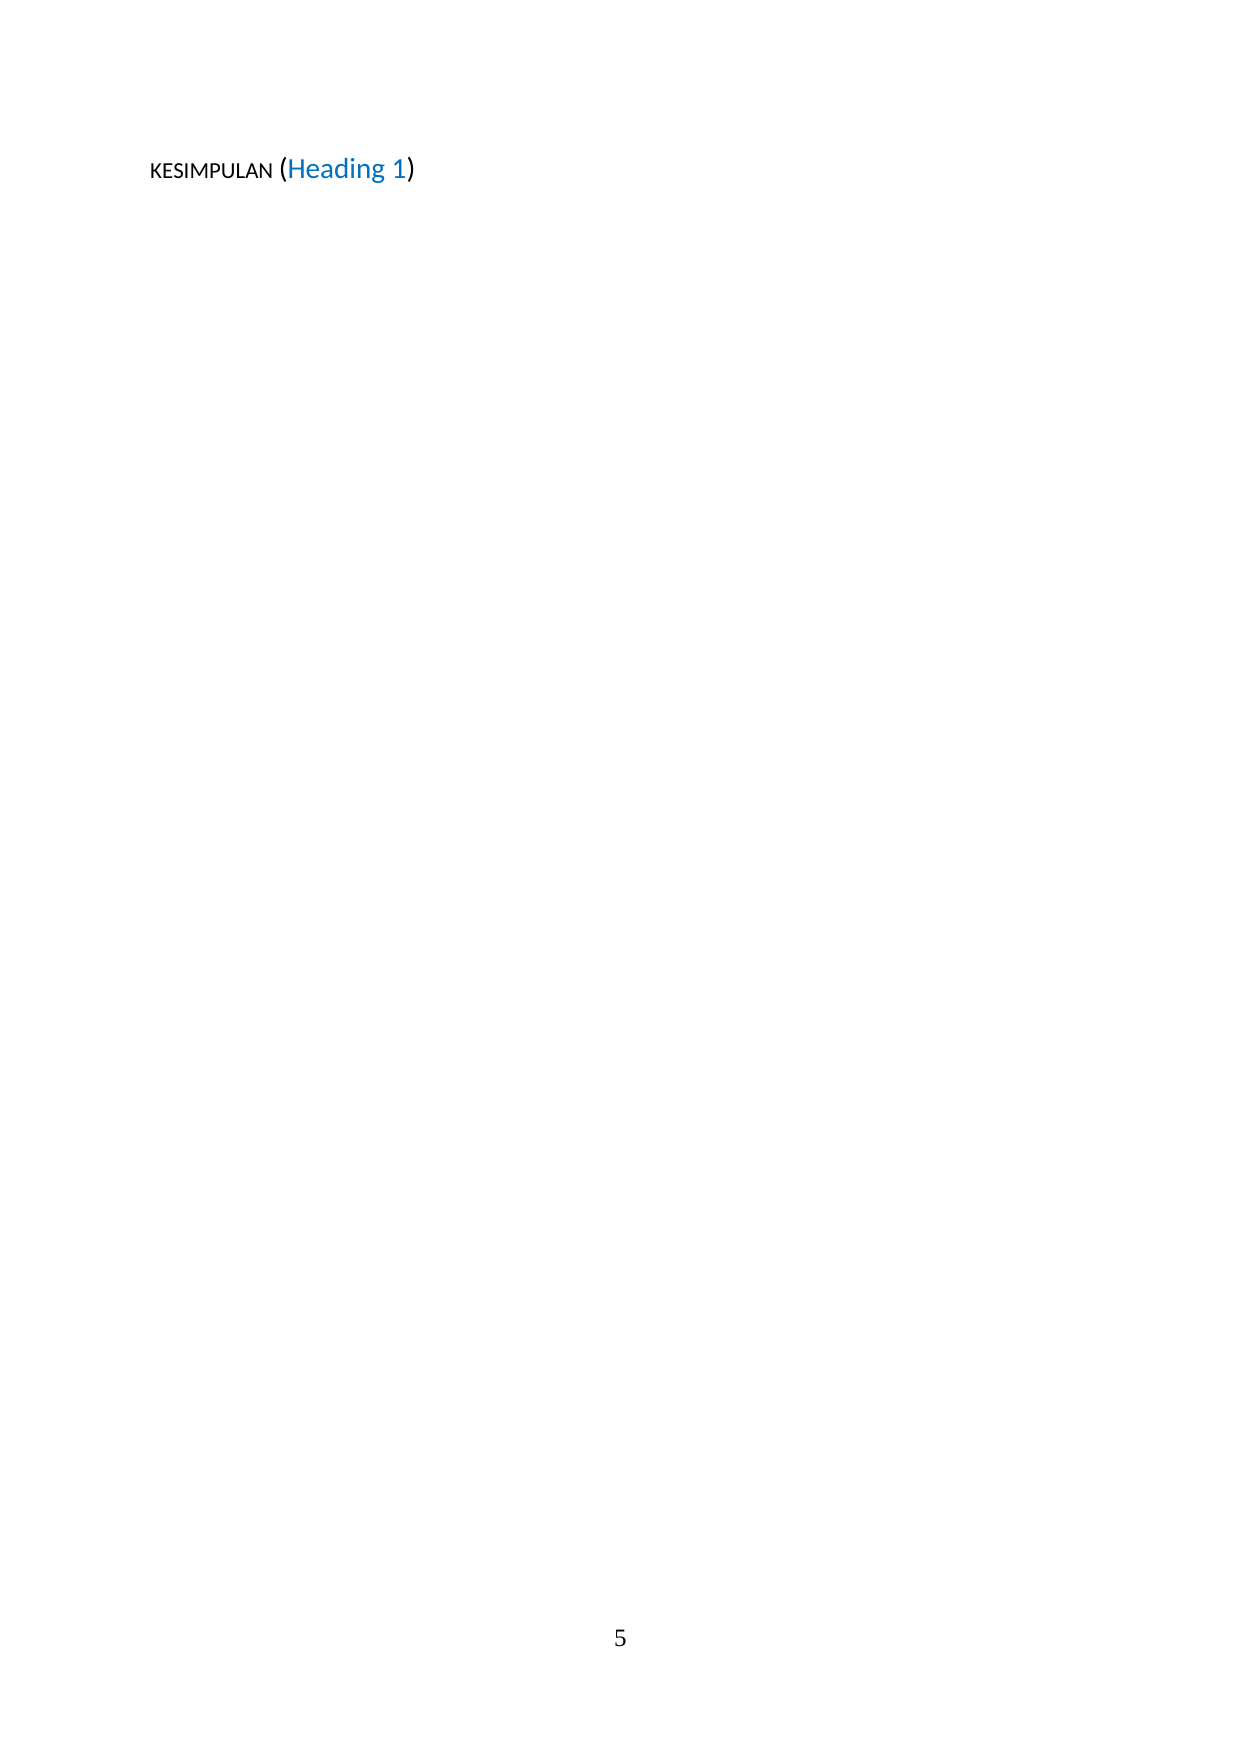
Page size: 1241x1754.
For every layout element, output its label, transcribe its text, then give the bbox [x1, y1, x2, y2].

text KESIMPULAN (Heading 1) [150, 150, 1090, 186]
